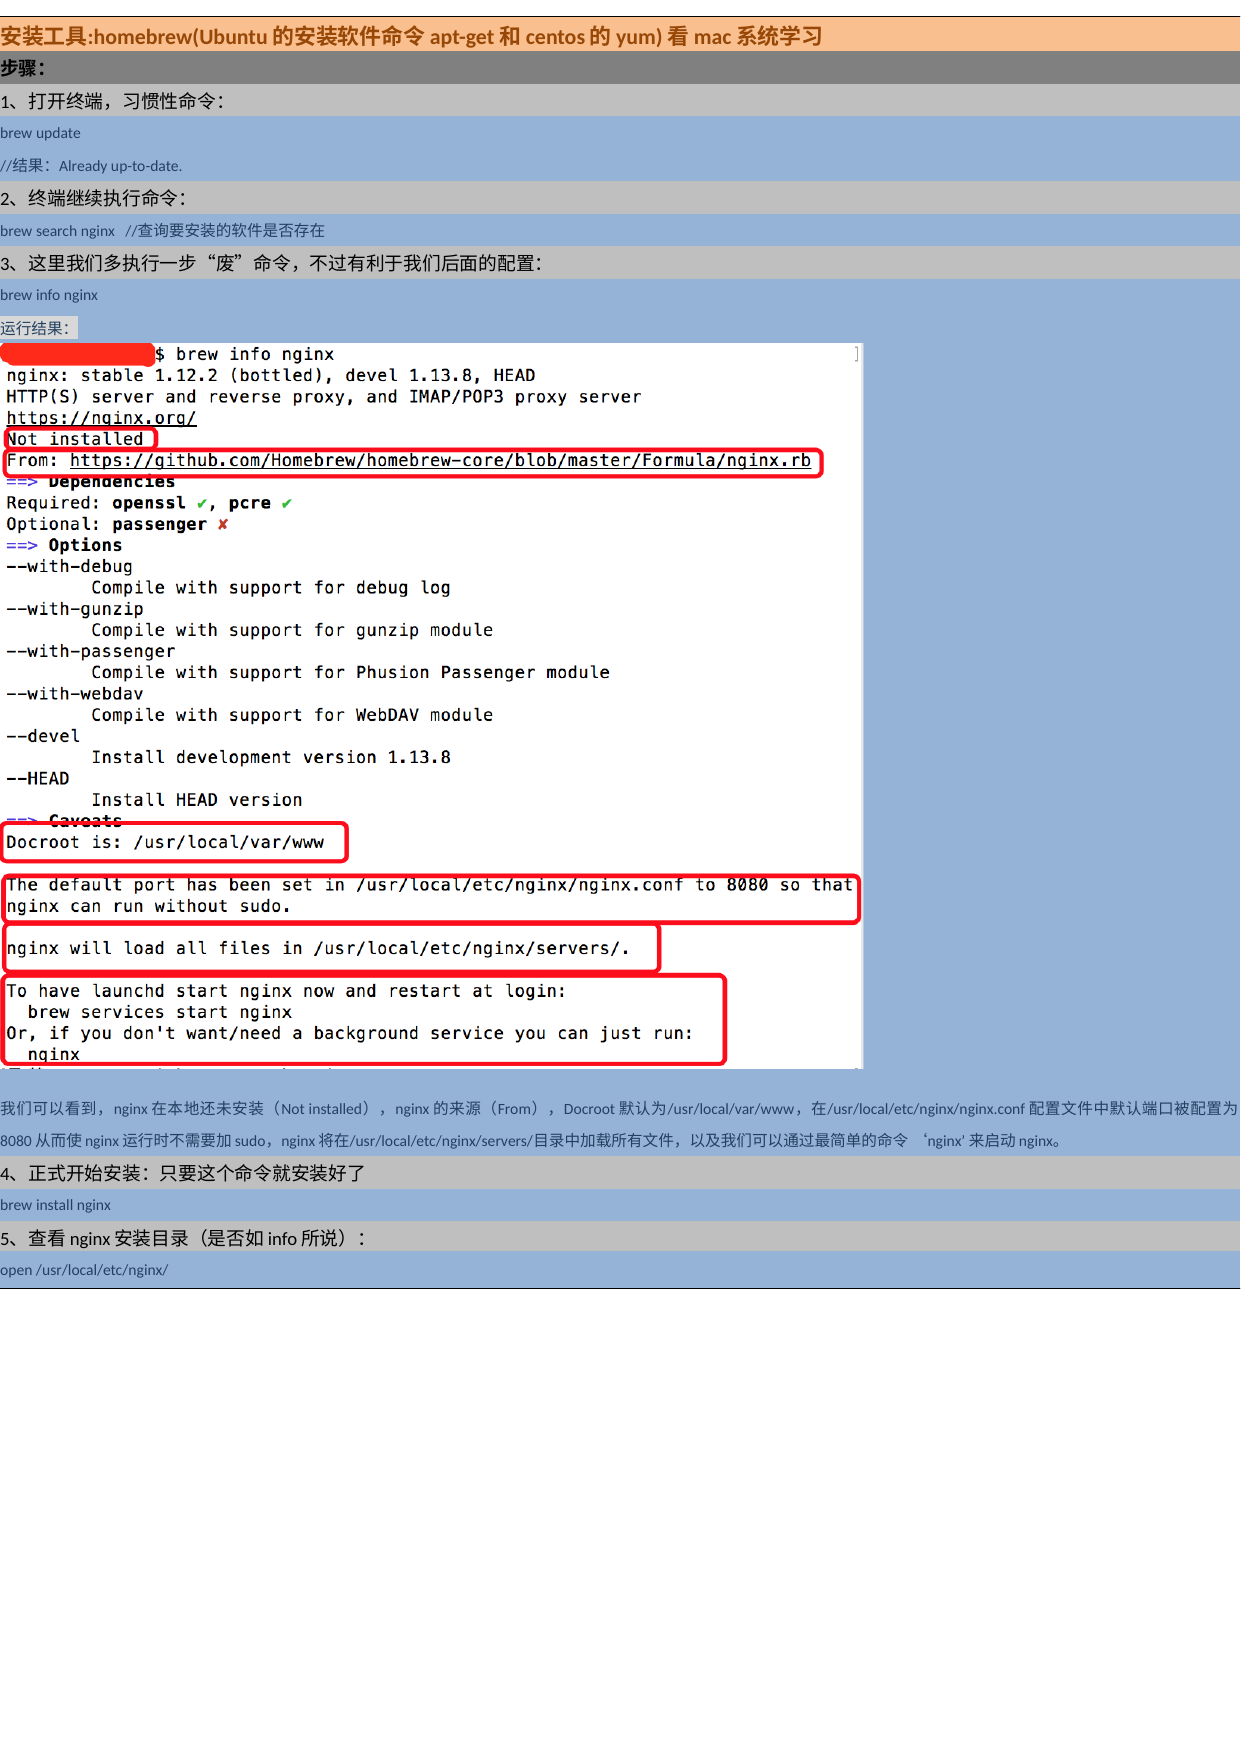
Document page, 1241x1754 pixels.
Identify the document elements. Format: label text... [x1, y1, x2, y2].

text 1、打开终端，习惯性命令： [0, 84, 1240, 116]
text 安装工具:homebrew(Ubuntu的安装软件命令apt-get 和centos的yum) 看mac系统学习 [0, 17, 1240, 51]
text 我们可以看到，nginx在本地还未安装（Not installed），nginx的来源（From），Docroot默认为/usr/local/var/www，在/usr/local/etc/nginx/nginx.conf配置文件中默认端口被配置为8080从而使nginx运行时不需要加sudo，nginx将在/usr/local/etc/nginx/servers/目录中加载所有文件，以及我们可以通过最简单的命令 ‘nginx’ 来启动nginx。 [0, 1091, 1240, 1156]
text 运行结果： [0, 311, 1240, 344]
text brew info nginx [0, 279, 1240, 311]
text //结果：Already up-to-date. [0, 149, 1240, 181]
text brew update [0, 116, 1240, 149]
text 3、这里我们多执行一步“废”命令，不过有利于我们后面的配置： [0, 246, 1240, 279]
picture [0, 343, 864, 1069]
text brew install nginx [0, 1189, 1240, 1221]
text open /usr/local/etc/nginx/ [0, 1251, 1240, 1288]
text 5、查看nginx安装目录（是否如info所说）： [0, 1221, 1240, 1251]
text brew search nginx //查询要安装的软件是否存在 [0, 214, 1240, 246]
text 4、正式开始安装：只要这个命令就安装好了 [0, 1156, 1240, 1189]
text 步骤： [0, 51, 1240, 84]
text 2、终端继续执行命令： [0, 181, 1240, 214]
